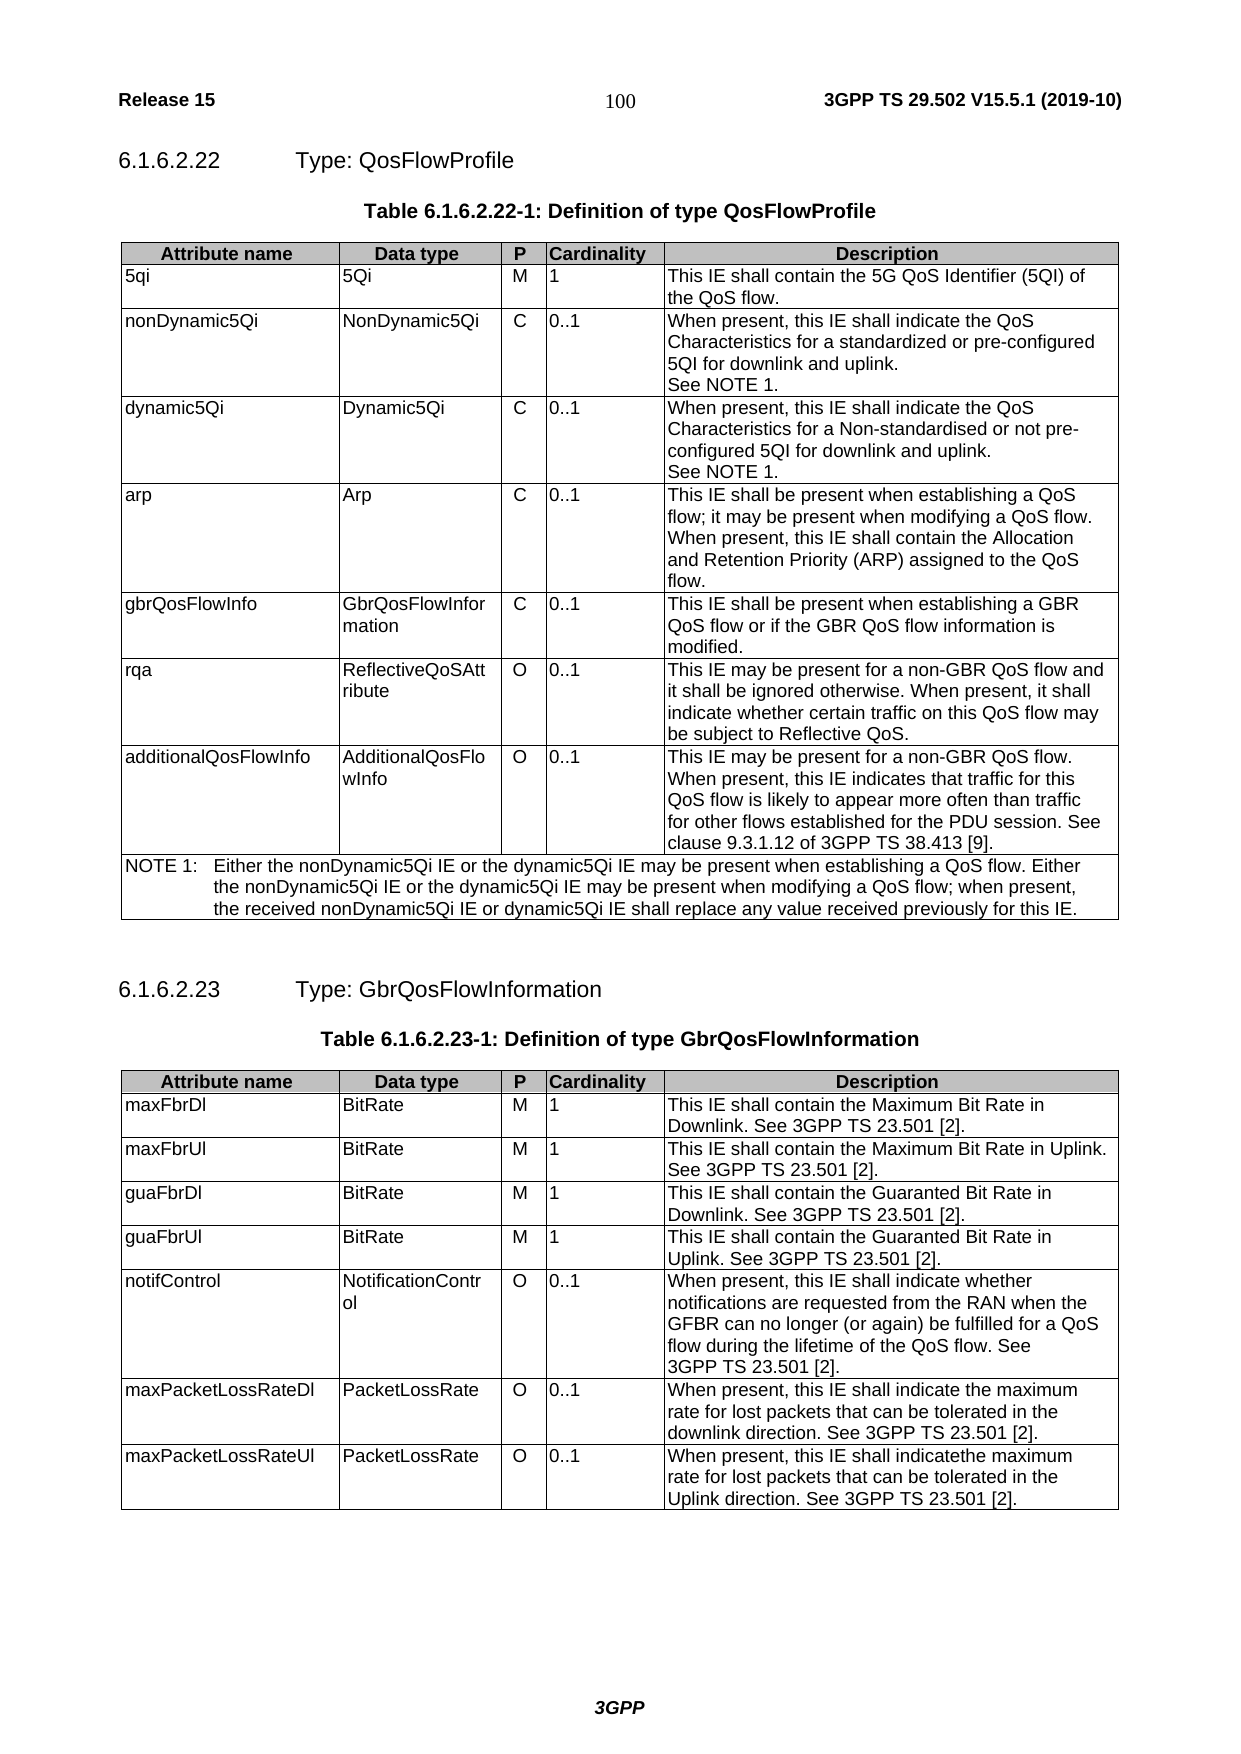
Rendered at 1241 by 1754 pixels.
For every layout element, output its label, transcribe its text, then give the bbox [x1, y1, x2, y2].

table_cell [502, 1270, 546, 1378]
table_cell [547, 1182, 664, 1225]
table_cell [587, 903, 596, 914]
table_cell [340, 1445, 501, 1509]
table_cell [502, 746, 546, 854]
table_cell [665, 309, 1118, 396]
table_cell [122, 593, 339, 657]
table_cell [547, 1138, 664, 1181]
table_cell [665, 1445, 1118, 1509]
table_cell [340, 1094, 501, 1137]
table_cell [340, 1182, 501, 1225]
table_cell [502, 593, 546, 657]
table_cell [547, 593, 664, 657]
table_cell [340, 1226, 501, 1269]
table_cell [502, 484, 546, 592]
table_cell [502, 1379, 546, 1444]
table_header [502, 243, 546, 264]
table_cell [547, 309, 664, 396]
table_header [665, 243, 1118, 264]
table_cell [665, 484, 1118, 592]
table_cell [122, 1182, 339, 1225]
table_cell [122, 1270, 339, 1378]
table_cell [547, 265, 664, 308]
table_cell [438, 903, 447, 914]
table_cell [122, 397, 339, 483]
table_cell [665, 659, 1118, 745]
subtitle 6.1.6.2.23 Type: GbrQosFlowInformation [118, 976, 1122, 1002]
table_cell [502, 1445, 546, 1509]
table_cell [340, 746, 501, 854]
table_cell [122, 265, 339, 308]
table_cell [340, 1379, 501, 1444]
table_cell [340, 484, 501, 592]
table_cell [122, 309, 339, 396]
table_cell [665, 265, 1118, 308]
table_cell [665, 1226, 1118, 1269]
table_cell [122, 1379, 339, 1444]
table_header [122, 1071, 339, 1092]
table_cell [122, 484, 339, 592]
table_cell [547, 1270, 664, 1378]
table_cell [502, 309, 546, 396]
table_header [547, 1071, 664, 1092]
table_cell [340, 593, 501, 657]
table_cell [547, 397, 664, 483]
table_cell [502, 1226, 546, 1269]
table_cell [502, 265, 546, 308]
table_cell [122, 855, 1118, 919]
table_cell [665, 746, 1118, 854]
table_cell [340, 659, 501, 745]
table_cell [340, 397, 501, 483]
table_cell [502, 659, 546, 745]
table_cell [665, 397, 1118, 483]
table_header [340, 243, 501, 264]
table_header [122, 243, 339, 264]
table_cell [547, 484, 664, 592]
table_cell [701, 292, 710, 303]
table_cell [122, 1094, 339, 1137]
text Table 6.1.6.2.23-1: Definition of type GbrQosFlowInformation [118, 1027, 1122, 1051]
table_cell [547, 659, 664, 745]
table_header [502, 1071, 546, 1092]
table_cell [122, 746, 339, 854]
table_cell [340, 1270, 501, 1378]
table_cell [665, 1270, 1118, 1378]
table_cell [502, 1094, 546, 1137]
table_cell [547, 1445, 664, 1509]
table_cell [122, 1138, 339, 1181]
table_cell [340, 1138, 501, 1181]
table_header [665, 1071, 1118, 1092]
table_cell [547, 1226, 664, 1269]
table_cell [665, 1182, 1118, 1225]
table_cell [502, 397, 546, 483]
subtitle 6.1.6.2.22 Type: QosFlowProfile [118, 147, 1122, 174]
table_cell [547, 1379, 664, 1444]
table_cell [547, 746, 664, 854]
text Table 6.1.6.2.22-1: Definition of type QosFlowProfile [118, 199, 1122, 223]
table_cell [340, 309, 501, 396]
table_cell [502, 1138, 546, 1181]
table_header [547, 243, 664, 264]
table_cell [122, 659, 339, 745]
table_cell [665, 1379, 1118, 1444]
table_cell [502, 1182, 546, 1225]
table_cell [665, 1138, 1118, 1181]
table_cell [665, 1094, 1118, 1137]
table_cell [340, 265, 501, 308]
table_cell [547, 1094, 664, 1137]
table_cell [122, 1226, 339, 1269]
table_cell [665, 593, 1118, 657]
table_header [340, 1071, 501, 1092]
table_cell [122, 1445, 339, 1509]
